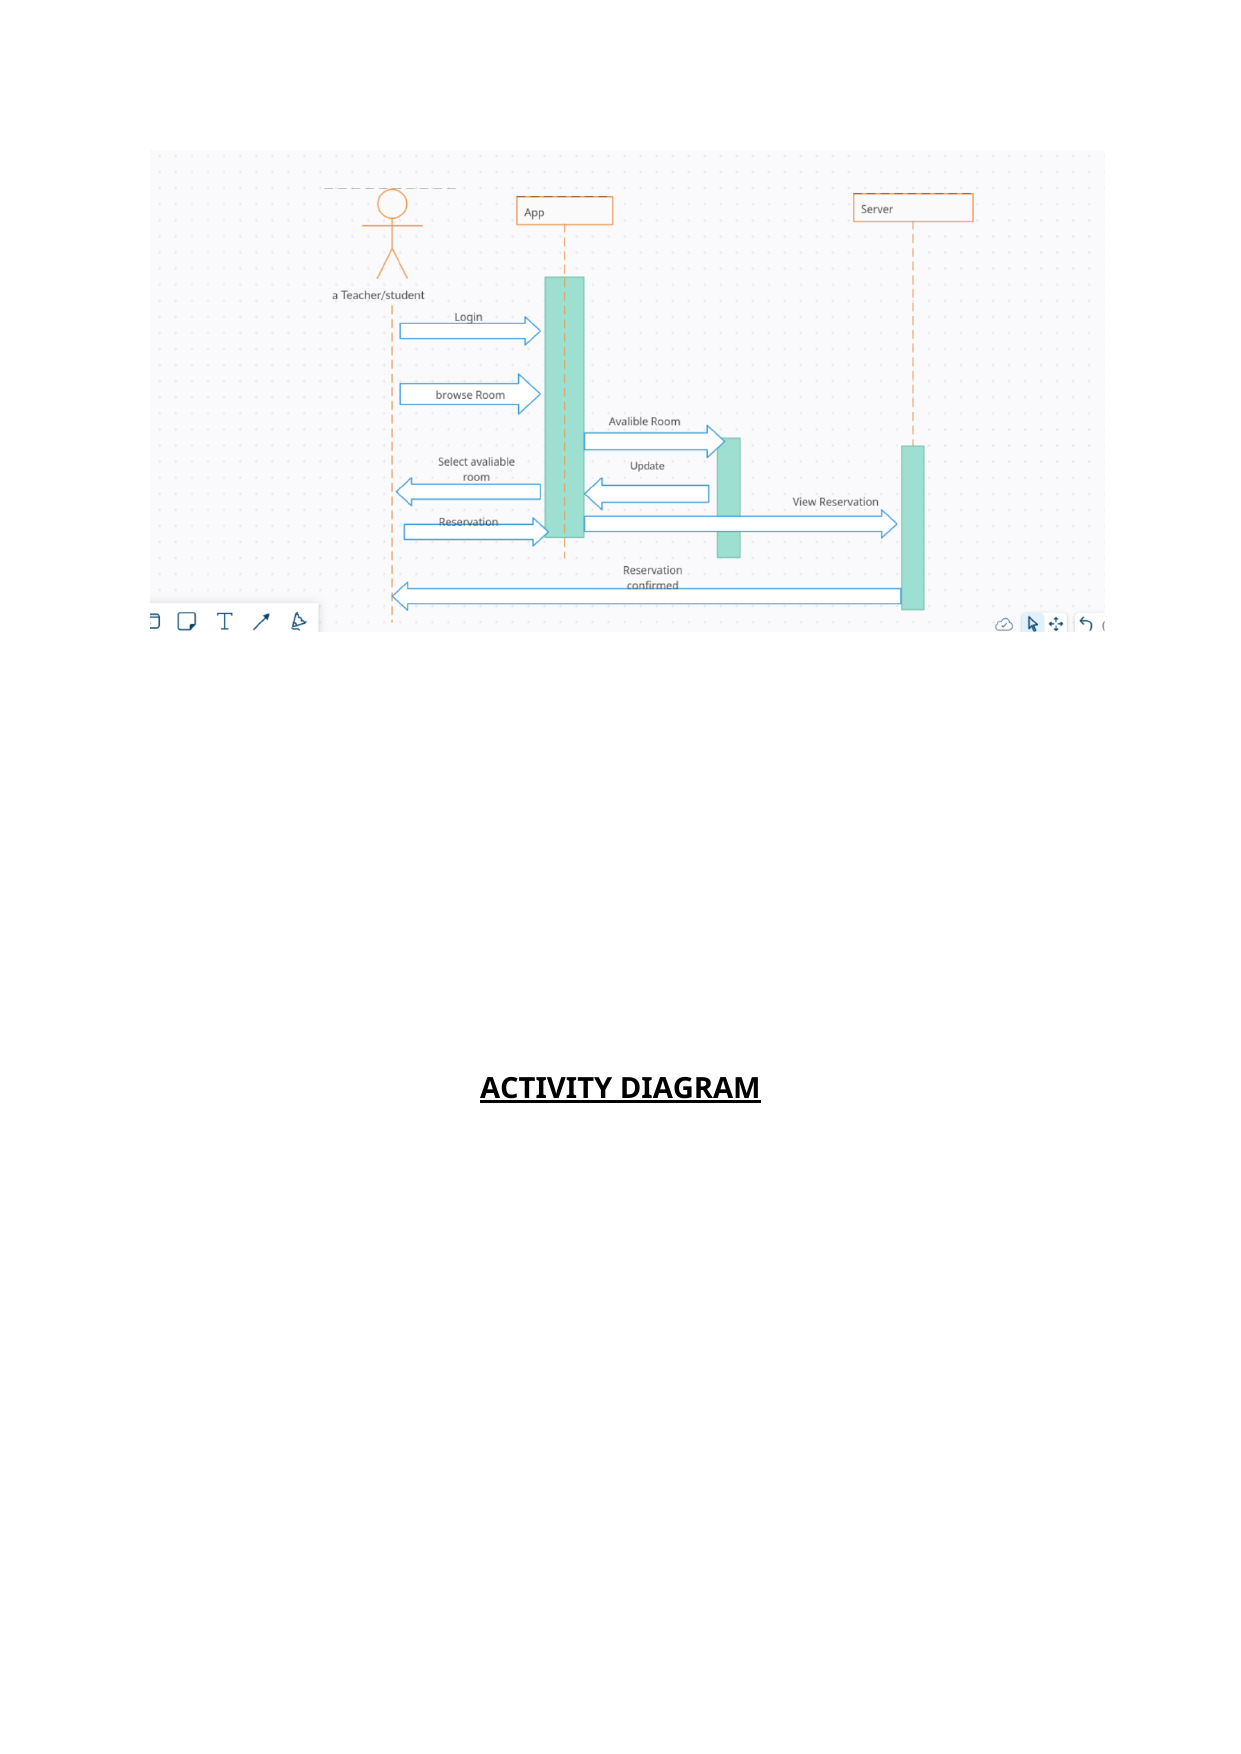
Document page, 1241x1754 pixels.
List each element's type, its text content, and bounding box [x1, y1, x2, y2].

picture [150, 150, 1105, 632]
text ACTIVITY DIAGRAM [150, 1067, 1090, 1107]
